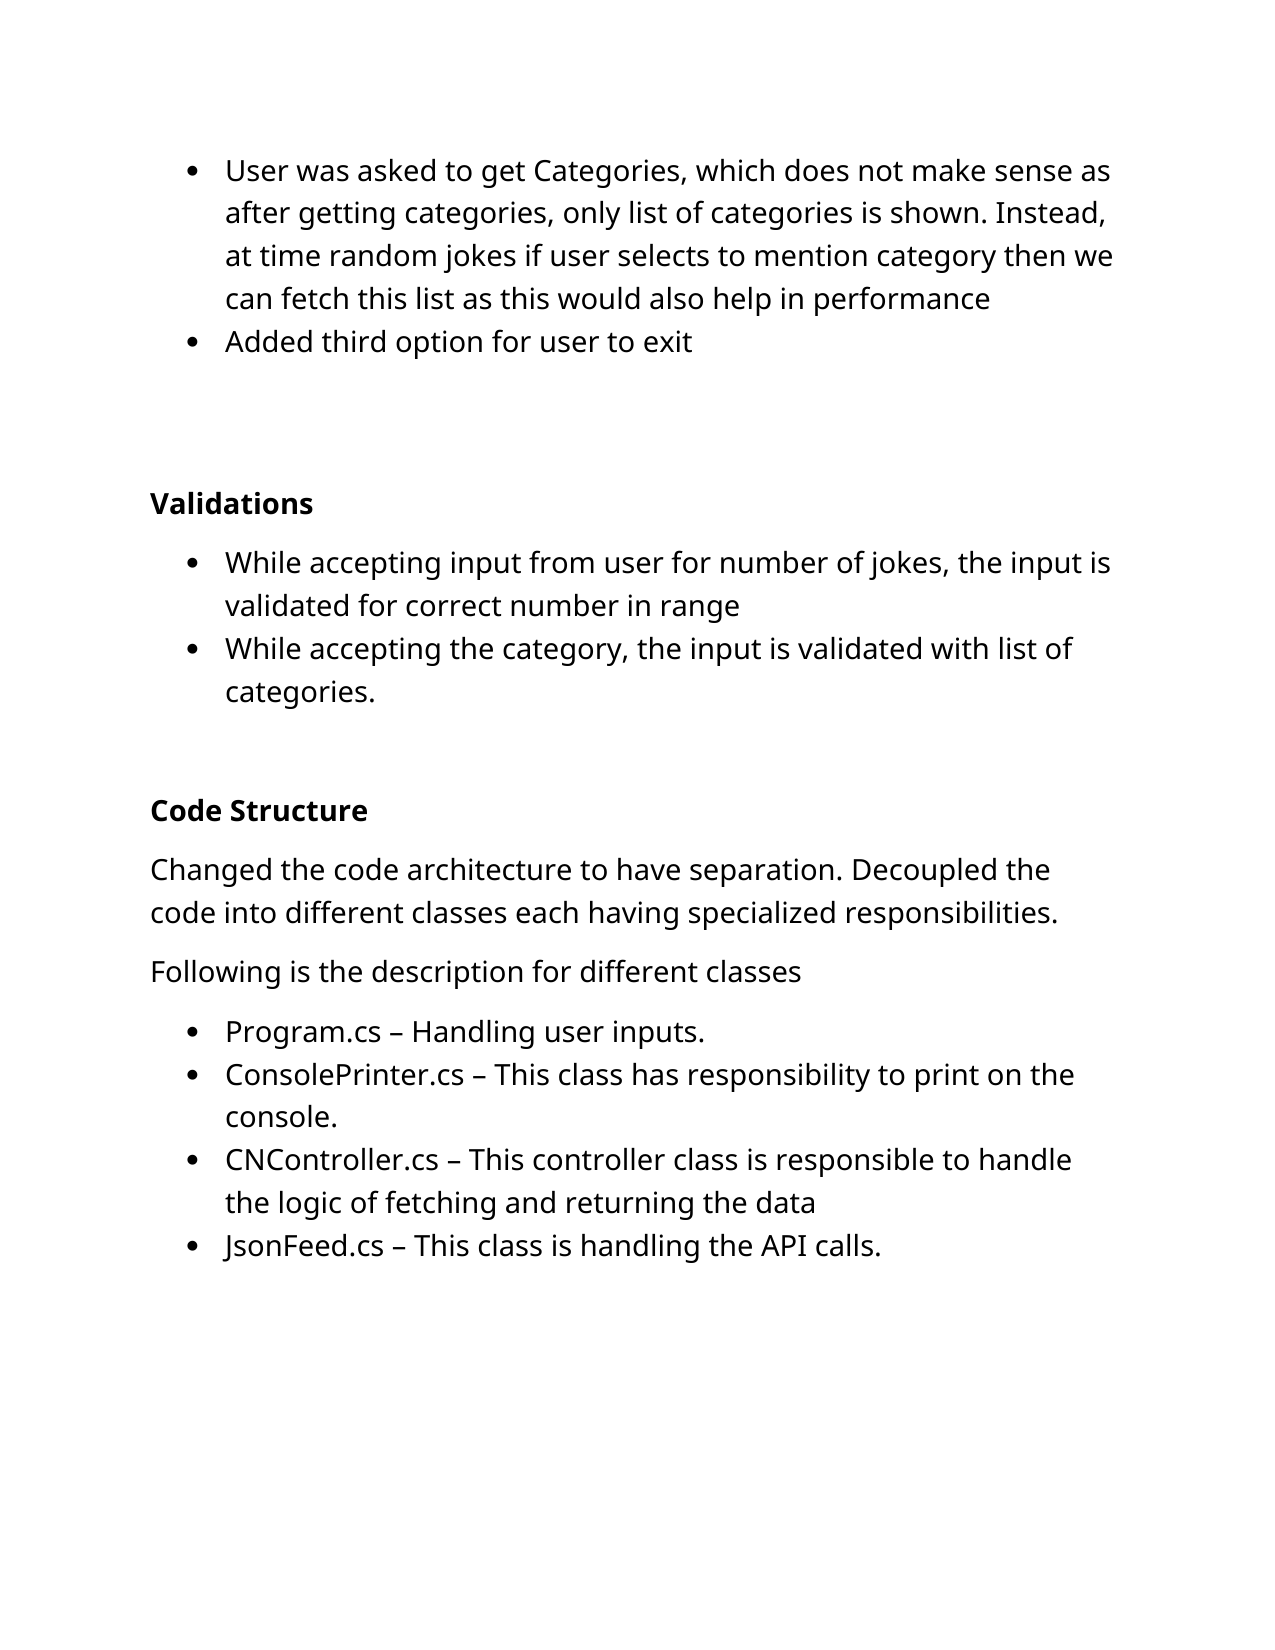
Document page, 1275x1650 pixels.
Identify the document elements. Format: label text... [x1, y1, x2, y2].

text Changed the code architecture to have separation. Decoupled the code into different classes each having specialized responsibilities. [150, 849, 1125, 932]
list Added third option for user to exit [187, 321, 1125, 361]
text Validations [150, 483, 1125, 523]
list While accepting input from user for number of jokes, the input is validated for correct number in range [187, 542, 1125, 625]
list CNController.cs – This controller class is responsible to handle the logic of fetching and returning the data [187, 1139, 1125, 1222]
list JsonFeed.cs – This class is handling the API calls. [187, 1225, 1125, 1265]
list ConsolePrinter.cs – This class has responsibility to print on the console. [187, 1054, 1125, 1136]
list Program.cs – Handling user inputs. [187, 1011, 1125, 1051]
list While accepting the category, the input is validated with list of categories. [187, 628, 1125, 711]
text Following is the description for different classes [150, 952, 1125, 991]
text Code Structure [150, 790, 1125, 829]
